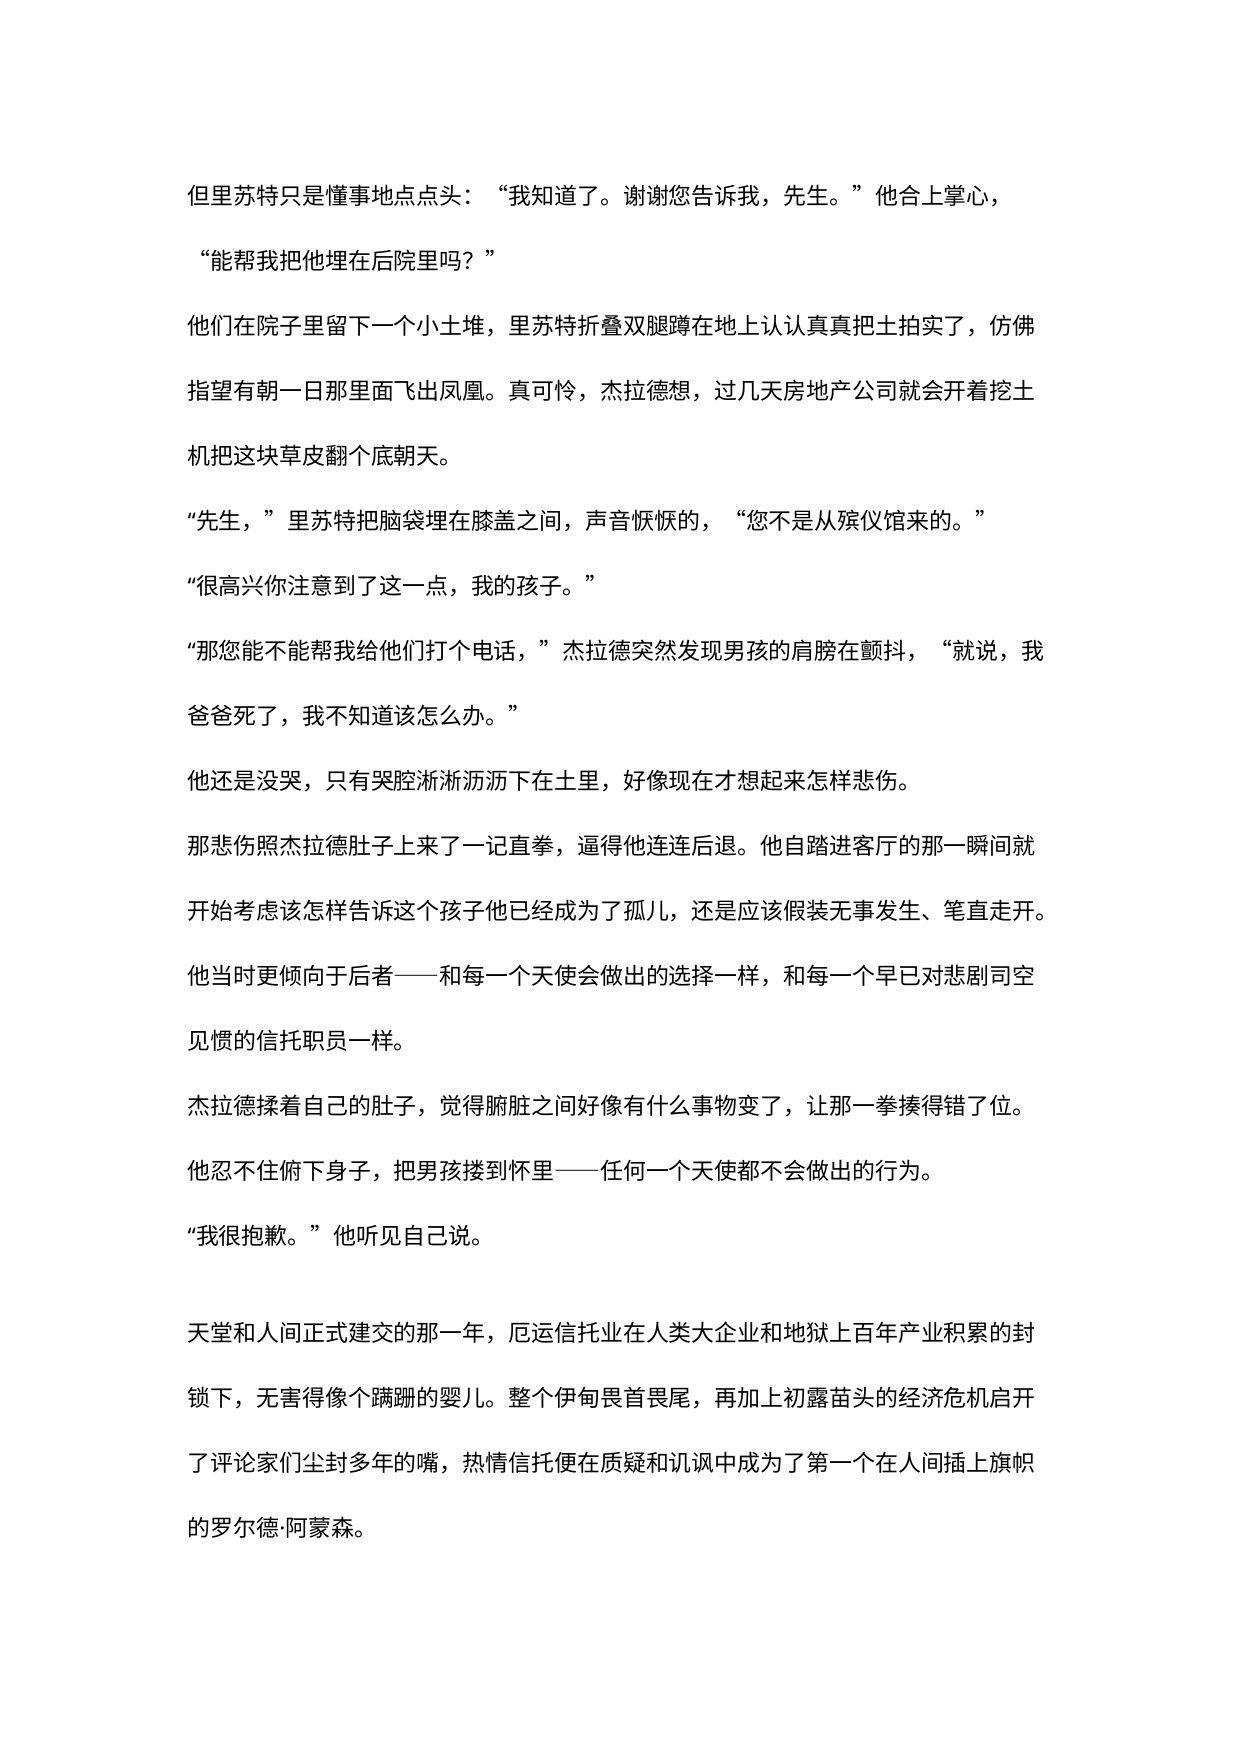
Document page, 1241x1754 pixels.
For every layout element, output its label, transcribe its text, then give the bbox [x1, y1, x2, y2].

text 但里苏特只是懂事地点点头：“我知道了。谢谢您告诉我，先生。”他合上掌心，“能帮我把他埋在后院里吗？” [187, 162, 1053, 292]
text 他还是没哭，只有哭腔淅淅沥沥下在土里，好像现在才想起来怎样悲伤。 [187, 747, 1053, 812]
text 天堂和人间正式建交的那一年，厄运信托业在人类大企业和地狱上百年产业积累的封锁下，无害得像个蹒跚的婴儿。整个伊甸畏首畏尾，再加上初露苗头的经济危机启开了评论家们尘封多年的嘴，热情信托便在质疑和讥讽中成为了第一个在人间插上旗帜的罗尔德·阿蒙森。 [187, 1299, 1053, 1559]
text “很高兴你注意到了这一点，我的孩子。” [187, 552, 1053, 617]
text 杰拉德揉着自己的肚子，觉得腑脏之间好像有什么事物变了，让那一拳揍得错了位。 [187, 1072, 1053, 1137]
text “先生，”里苏特把脑袋埋在膝盖之间，声音恹恹的，“您不是从殡仪馆来的。” [187, 487, 1053, 552]
text 他忍不住俯下身子，把男孩搂到怀里——任何一个天使都不会做出的行为。 [187, 1137, 1053, 1202]
text 那悲伤照杰拉德肚子上来了一记直拳，逼得他连连后退。他自踏进客厅的那一瞬间就开始考虑该怎样告诉这个孩子他已经成为了孤儿，还是应该假装无事发生、笔直走开。他当时更倾向于后者——和每一个天使会做出的选择一样，和每一个早已对悲剧司空见惯的信托职员一样。 [187, 812, 1053, 1072]
text 他们在院子里留下一个小土堆，里苏特折叠双腿蹲在地上认认真真把土拍实了，仿佛指望有朝一日那里面飞出凤凰。真可怜，杰拉德想，过几天房地产公司就会开着挖土机把这块草皮翻个底朝天。 [187, 292, 1053, 487]
text “那您能不能帮我给他们打个电话，”杰拉德突然发现男孩的肩膀在颤抖，“就说，我爸爸死了，我不知道该怎么办。” [187, 617, 1053, 747]
text “我很抱歉。”他听见自己说。 [187, 1202, 1053, 1267]
